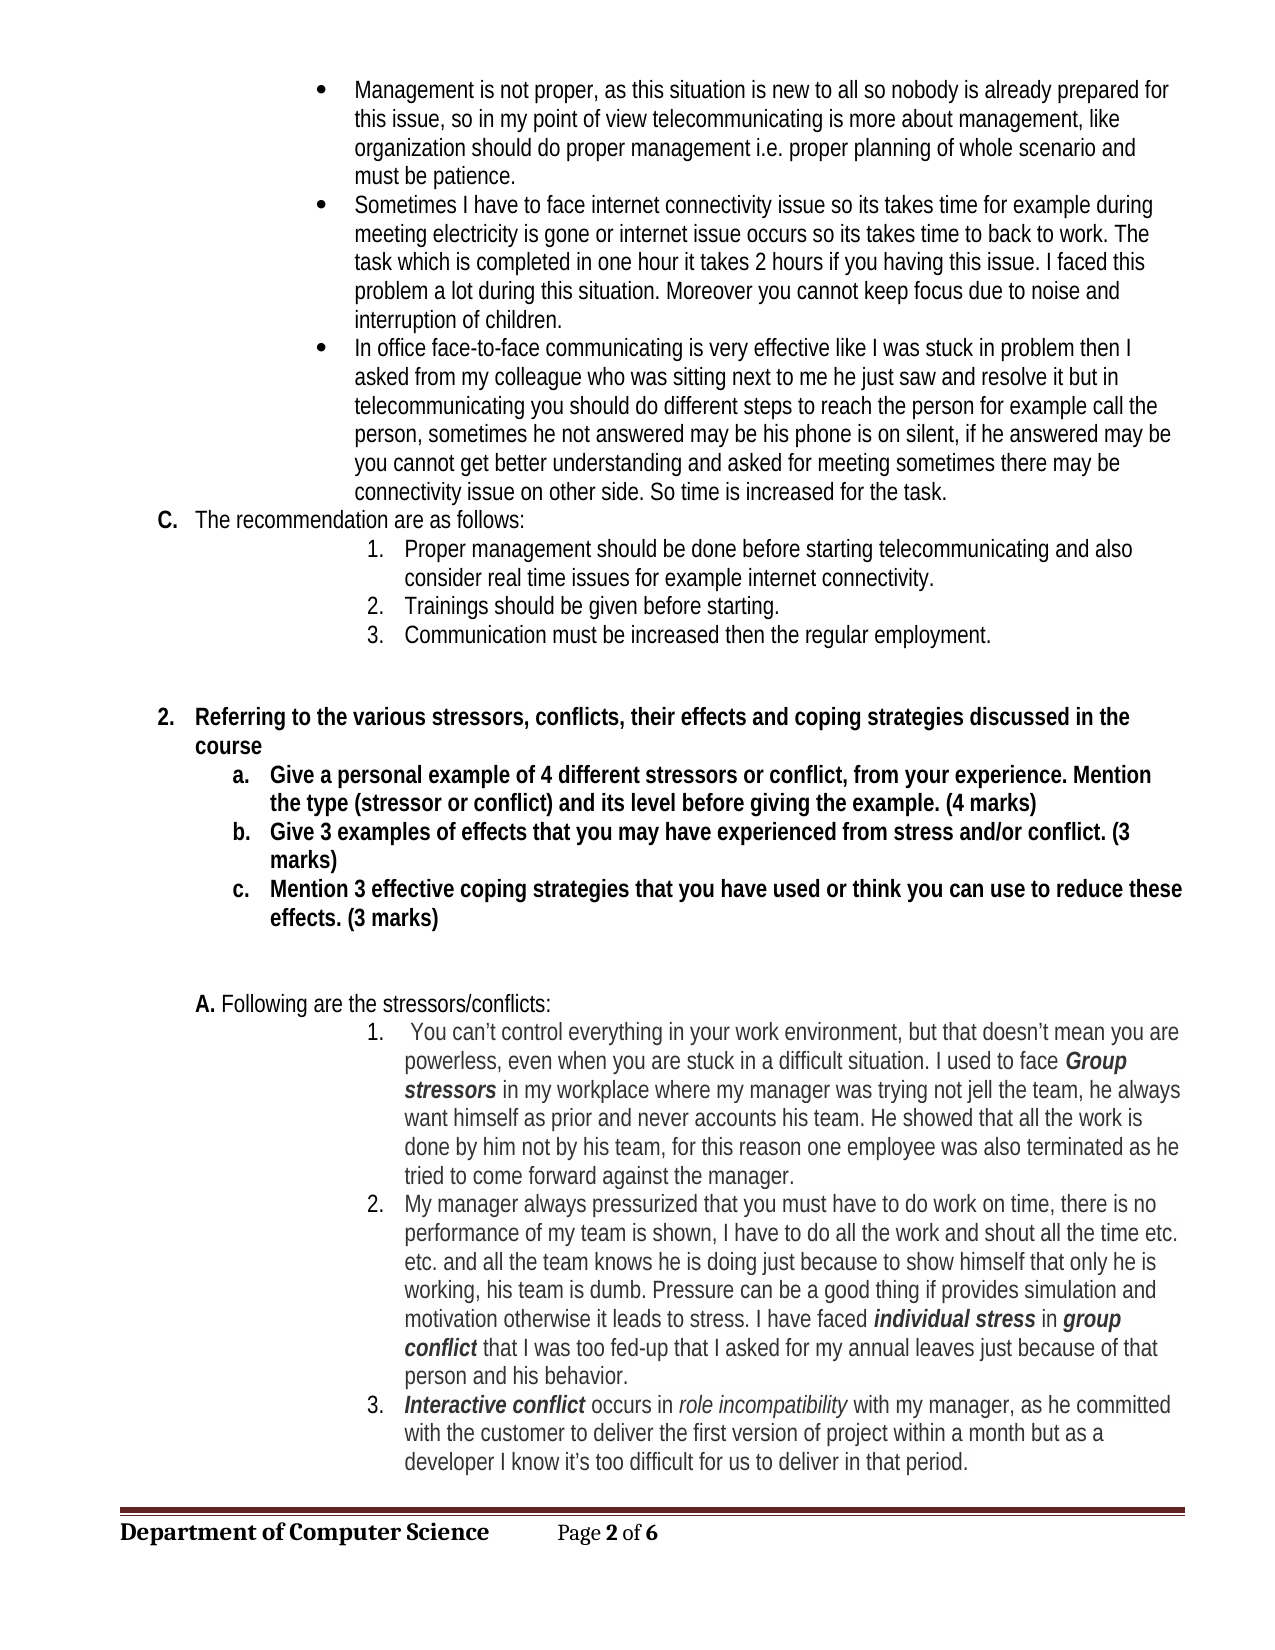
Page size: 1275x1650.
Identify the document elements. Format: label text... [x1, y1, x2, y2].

list Proper management should be done before starting telecommunicating and also consider real time issues for example internet connectivity. [367, 534, 1185, 591]
list Give a personal example of 4 different stressors or conflict, from your experience. Mention the type (stressor or conflict) and its level before giving the example. (4 marks) [232, 759, 1185, 817]
list Sometimes I have to face internet connectivity issue so its takes time for example during meeting electricity is gone or internet issue occurs so its takes time to back to work. The task which is completed in one hour it takes 2 hours if you having this issue. I faced this problem a lot during this situation. Moreover you cannot keep focus due to noise and interruption of children. [317, 190, 1185, 333]
list Give 3 examples of effects that you may have experienced from stress and/or conflict. (3 marks) [232, 817, 1185, 874]
list Referring to the various stressors, conflicts, their effects and coping strategies discussed in the course [157, 702, 1185, 759]
list In office face-to-face communicating is very effective like I was stuck in problem then I asked from my colleague who was sitting next to me he just saw and resolve it but in telecommunicating you should do different steps to reach the person for example call the person, sometimes he not answered may be his phone is on silent, if he answered may be you cannot get better understanding and asked for meeting sometimes there may be connectivity issue on other side. So time is increased for the task. [317, 333, 1185, 505]
list My manager always pressurized that you must have to do work on time, there is no performance of my team is shown, I have to do all the work and shout all the time etc. etc. and all the team knows he is doing just because to show himself that only he is working, his team is dumb. Pressure can be a good thing if provides simulation and motivation otherwise it leads to stress. I have faced individual stress in group conflict that I was too fed-up that I asked for my annual leaves just because of that person and his behavior. [367, 1189, 1185, 1390]
list Interactive conflict occurs in role incompatibility with my manager, as he committed with the customer to deliver the first version of project within a month but as a developer I know it’s too difficult for us to deliver in that period. [367, 1390, 1185, 1476]
list Trainings should be given before starting. [367, 591, 1185, 620]
list Communication must be increased then the regular employment. [367, 620, 1185, 648]
list You can’t control everything in your work environment, but that doesn’t mean you are powerless, even when you are stuck in a difficult situation. I used to face Group stressors in my workplace where my manager was trying not jell the team, he always want himself as prior and never accounts his team. He showed that all the work is done by him not by his team, for this reason one employee was also terminated as he tried to come forward against the manager. [367, 1017, 1185, 1189]
list Mention 3 effective coping strategies that you have used or think you can use to reduce these effects. (3 marks) [232, 874, 1185, 931]
list A. Following are the stressors/conflicts: [195, 989, 1185, 1017]
list Management is not proper, as this situation is new to all so nobody is already prepared for this issue, so in my point of view telecommunicating is more about management, like organization should do proper management i.e. proper planning of whole scenario and must be patience. [317, 75, 1185, 190]
list The recommendation are as follows: [157, 505, 1185, 534]
